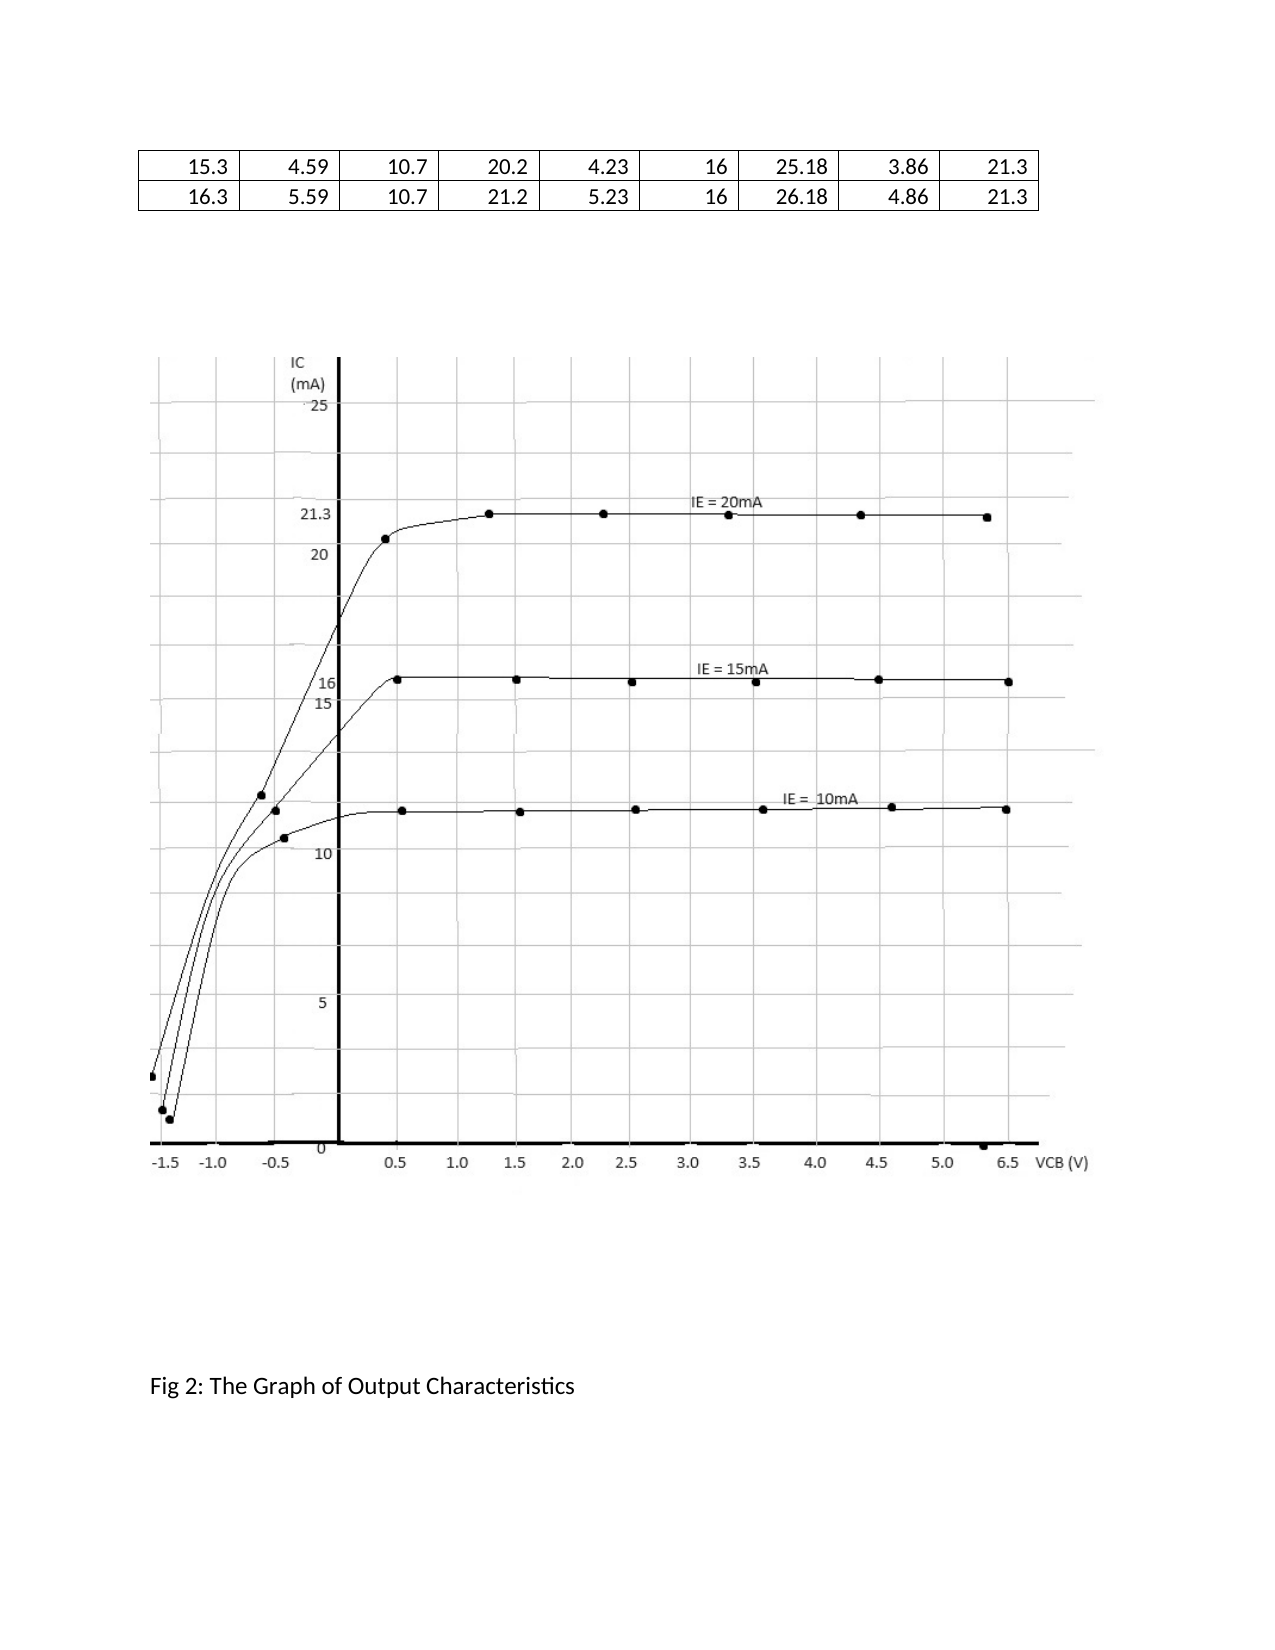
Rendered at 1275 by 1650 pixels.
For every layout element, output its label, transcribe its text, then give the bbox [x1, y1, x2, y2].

text Fig 2: The Graph of Output Characteristics [150, 1370, 1125, 1401]
table_cell 16.3 [139, 181, 239, 210]
table_cell 26.18 [739, 181, 838, 210]
table_cell 5.59 [240, 181, 339, 210]
table_cell 10.7 [340, 151, 438, 180]
table_cell 4.86 [839, 181, 939, 210]
table_cell 15.3 [139, 151, 239, 180]
table_cell 21.2 [439, 181, 539, 210]
table_cell 4.59 [240, 151, 339, 180]
table_cell 25.18 [739, 151, 838, 180]
table_cell 16 [640, 151, 738, 180]
table_cell 20.2 [439, 151, 539, 180]
table_cell 21.3 [940, 181, 1038, 210]
table_cell 5.23 [540, 181, 639, 210]
table_cell 21.3 [940, 151, 1038, 180]
table_cell 16 [640, 181, 738, 210]
table_cell 10.7 [340, 181, 438, 210]
table_cell 4.23 [540, 151, 639, 180]
table_cell 3.86 [839, 151, 939, 180]
picture [150, 357, 1125, 1255]
